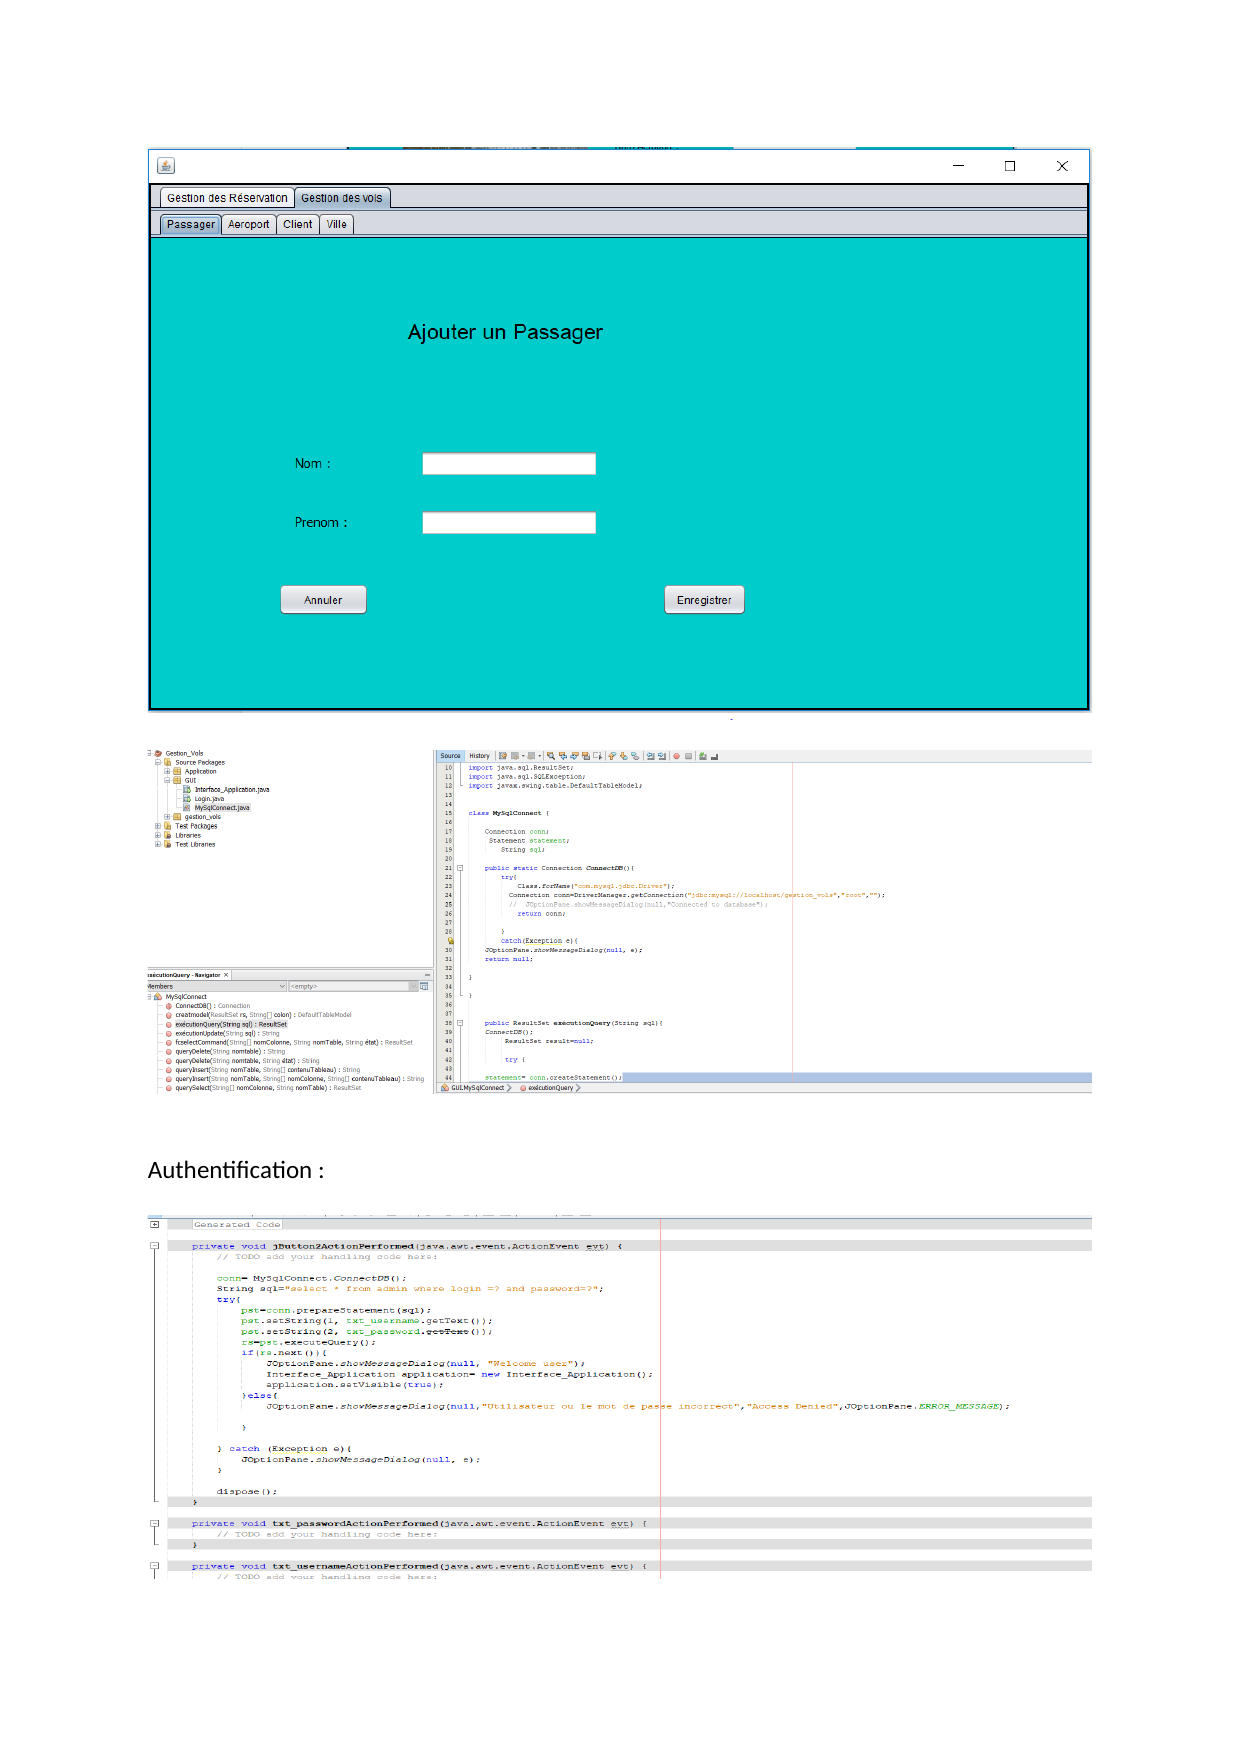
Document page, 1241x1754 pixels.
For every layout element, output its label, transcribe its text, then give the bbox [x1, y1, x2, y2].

text Authentification : [148, 1154, 1093, 1185]
picture [147, 147, 1092, 720]
picture [147, 1215, 1092, 1579]
picture [147, 750, 1092, 1094]
